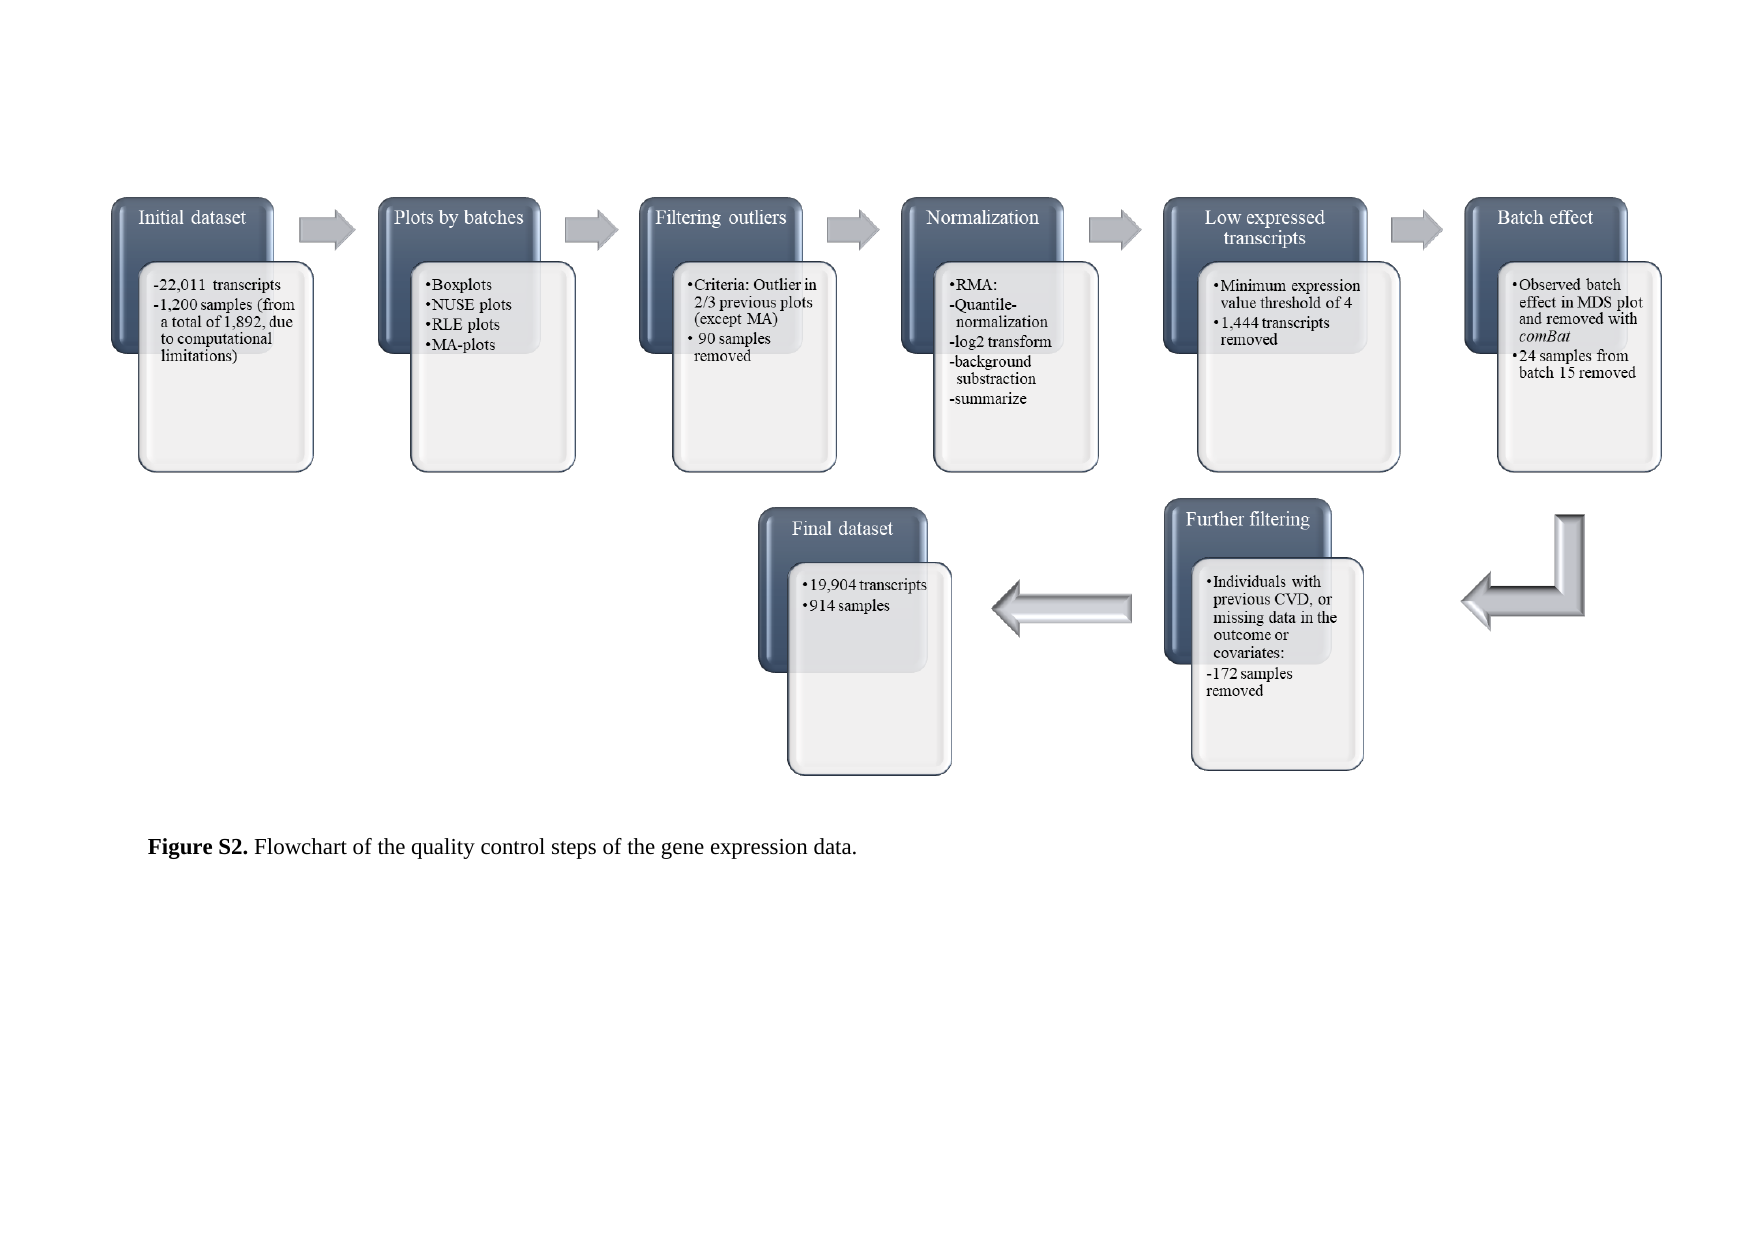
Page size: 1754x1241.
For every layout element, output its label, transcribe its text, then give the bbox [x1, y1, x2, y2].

text Figure S2. Flowchart of the quality control steps of the gene expression data. [148, 833, 1606, 860]
picture [109, 195, 1663, 777]
